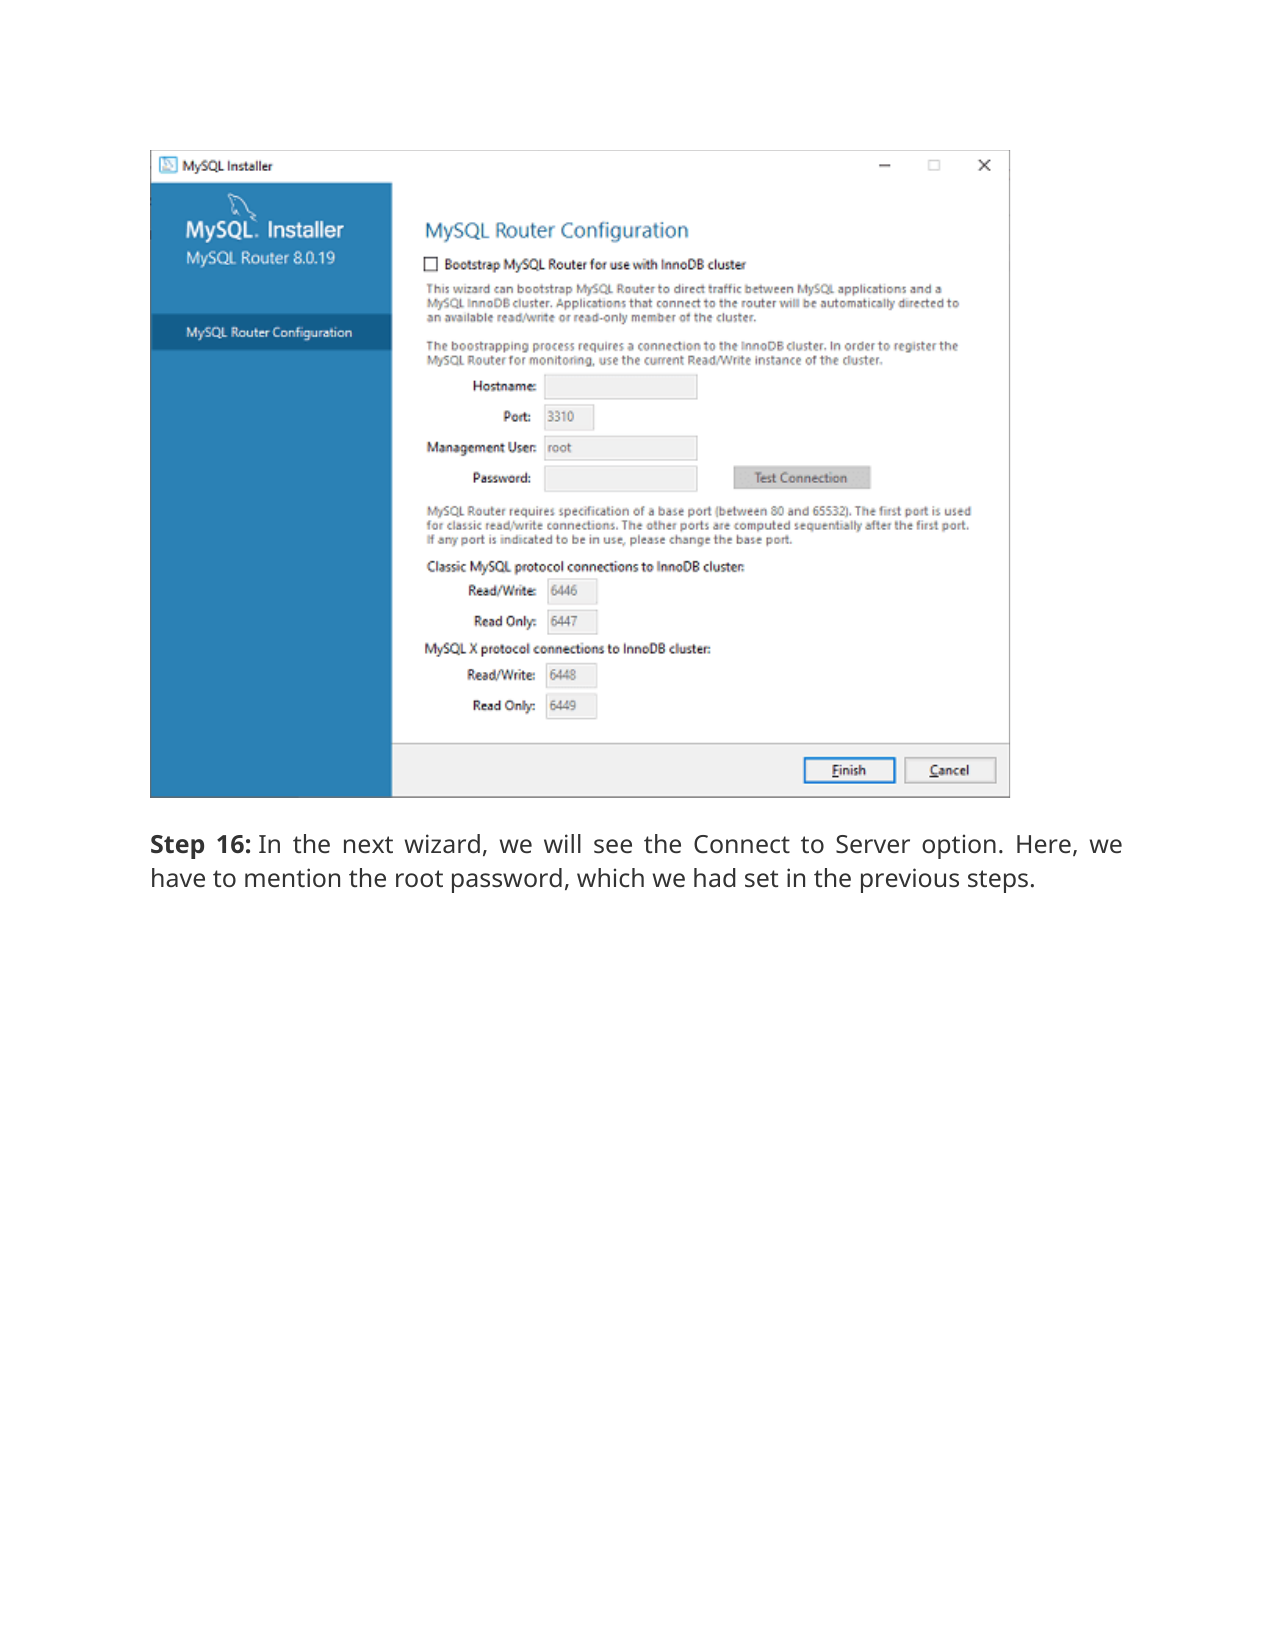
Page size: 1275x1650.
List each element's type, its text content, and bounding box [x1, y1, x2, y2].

picture [150, 150, 1011, 798]
text Step 16: In the next wizard, we will see the Connect to Server option. Here, we have to mention the root password, which we had set in the previous steps. [150, 827, 1125, 895]
